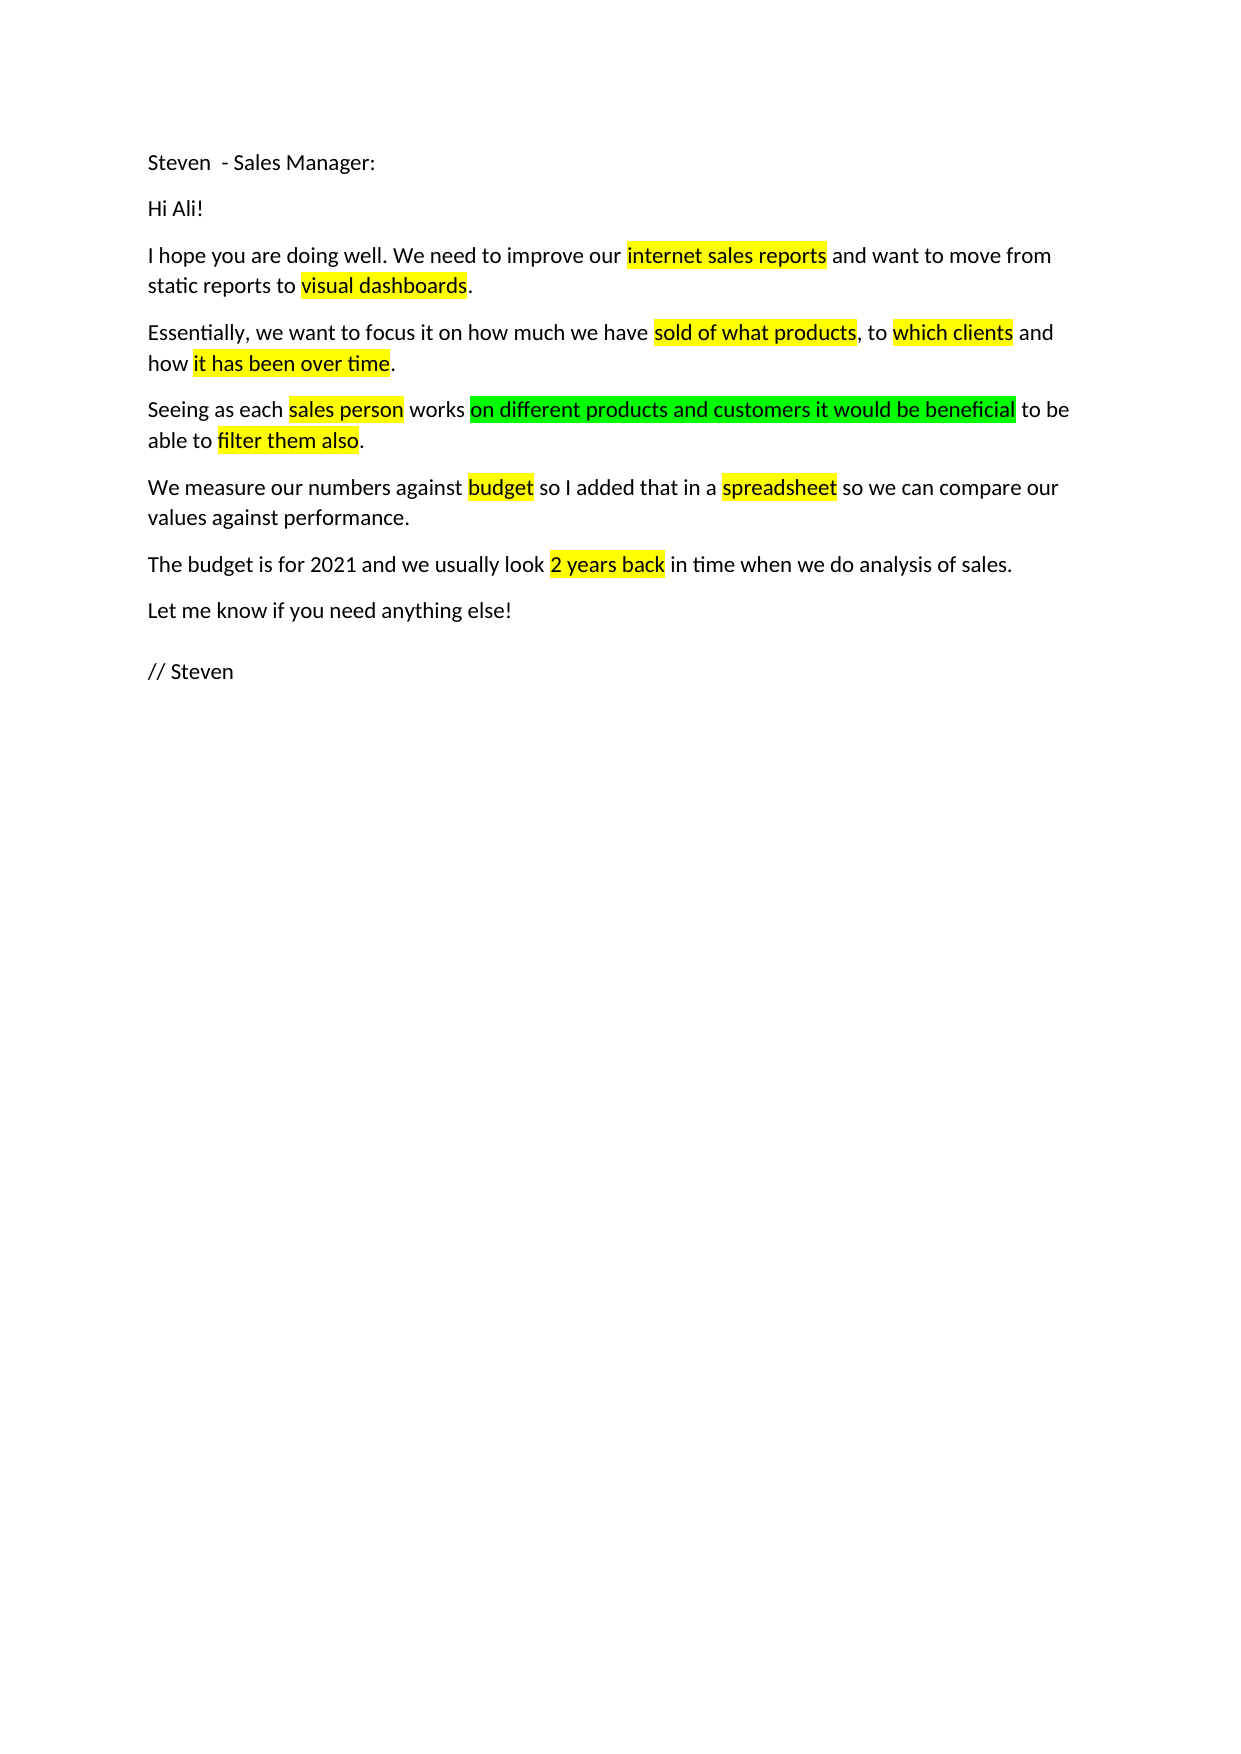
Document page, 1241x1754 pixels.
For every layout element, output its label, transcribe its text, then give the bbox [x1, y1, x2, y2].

text Essentially, we want to focus it on how much we have sold of what products, to which clients and how it has been over time. [148, 318, 1093, 377]
text The budget is for 2021 and we usually look 2 years back in time when we do analysis of sales. [148, 550, 550, 578]
text We measure our numbers against budget so I added that in a spreadsheet so we can compare our values against performance. [148, 473, 1093, 531]
text Steven - Sales Manager: [148, 148, 1093, 176]
text The budget is for 2021 and we usually look 2 years back in time when we do analysis of sales. [665, 550, 1093, 578]
text I hope you are doing well. We need to improve our internet sales reports and want to move from static reports to visual dashboards. [148, 241, 1093, 299]
text Seeing as each sales person works on different products and customers it would be beneficial to be able to filter them also. [148, 396, 1093, 454]
text Hi Ali! [148, 194, 1093, 222]
text Let me know if you need anything else! // Steven [148, 597, 1093, 685]
